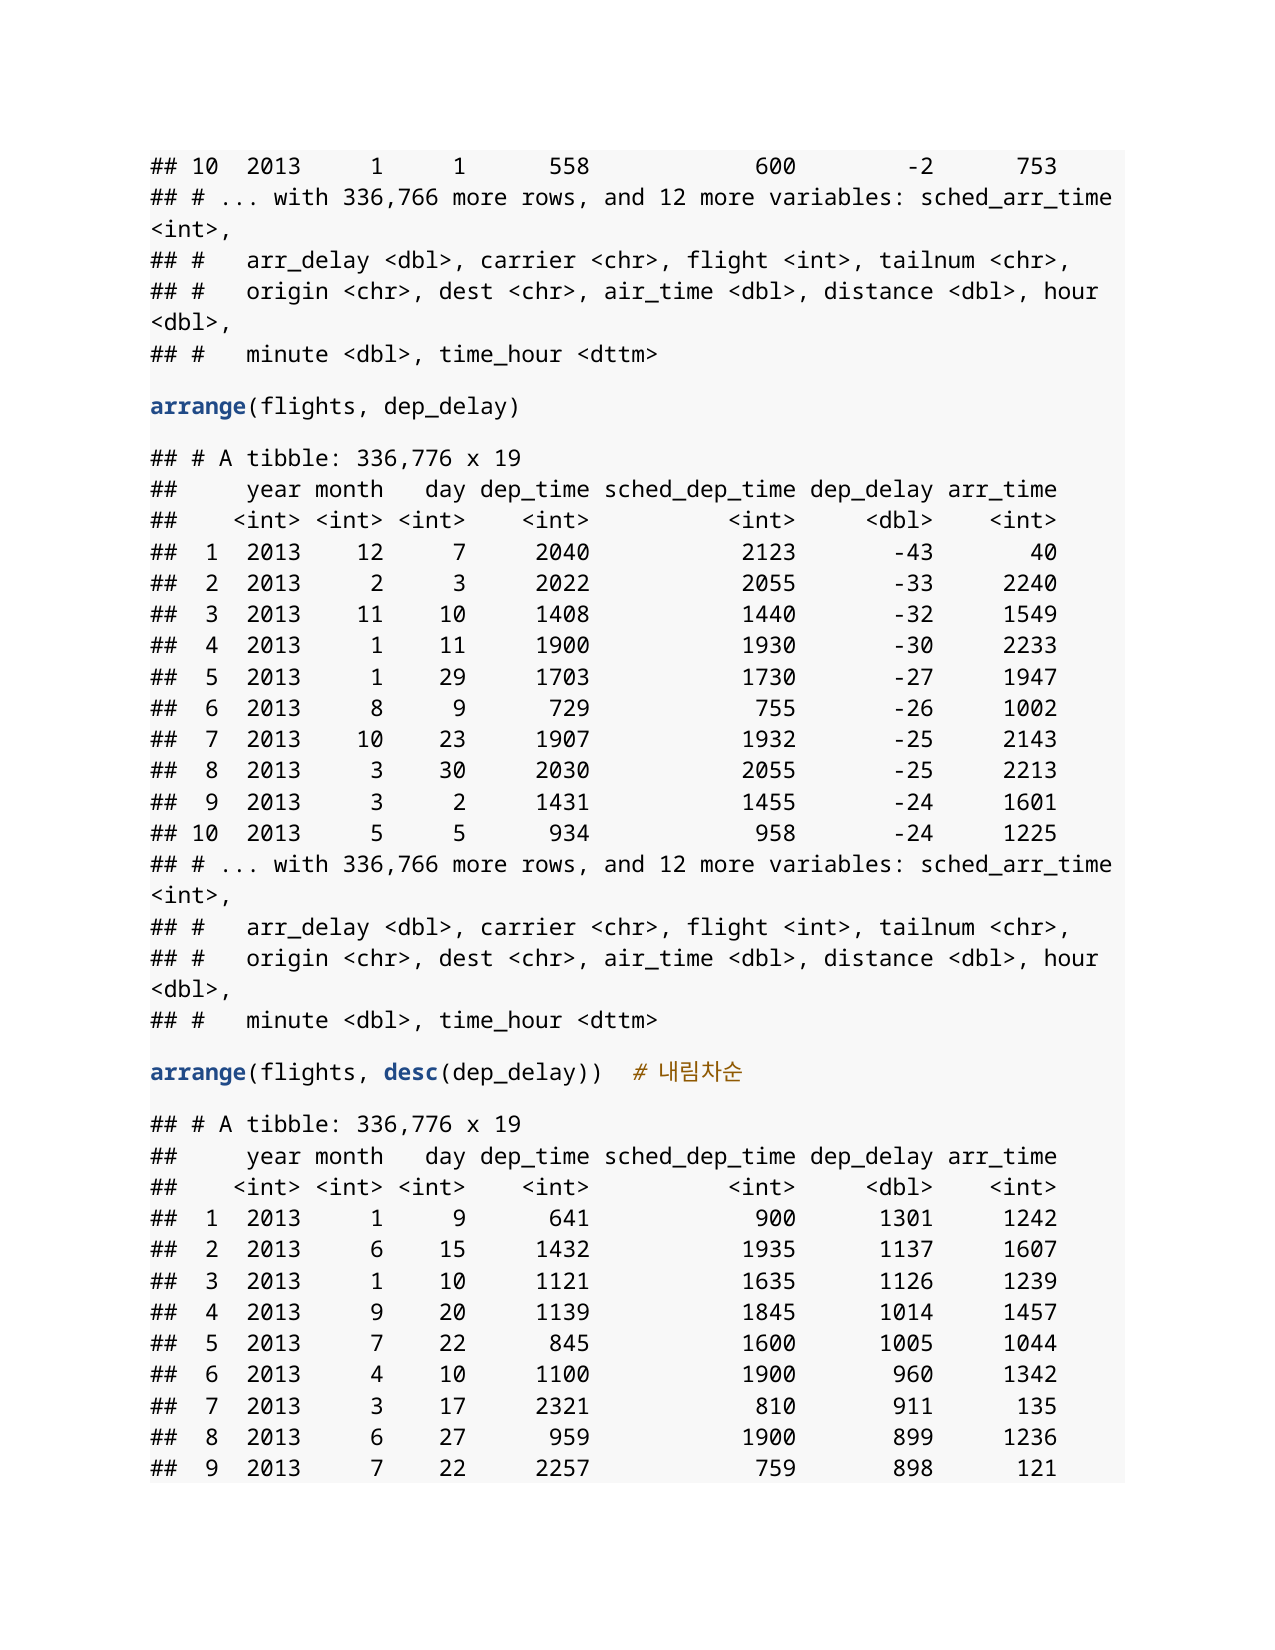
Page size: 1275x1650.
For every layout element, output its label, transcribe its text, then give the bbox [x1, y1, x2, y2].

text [150, 1108, 1125, 1483]
text ## # A tibble: 336,776 x 19 ## year month day dep_time sched_dep_time dep_delay arr_time ## <int> <int> <int> <int> <int> <dbl> <int> ## 1 2013 12 7 2040 2123 -43 40 ## 2 2013 2 3 2022 2055 -33 2240 ## 3 2013 11 10 1408 1440 -32 1549 ## 4 2013 1 11 1900 1930 -30 2233 ## 5 2013 1 29 1703 1730 -27 1947 ## 6 2013 8 9 729 755 -26 1002 ## 7 2013 10 23 1907 1932 -25 2143 ## 8 2013 3 30 2030 2055 -25 2213 ## 9 2013 3 2 1431 1455 -24 1601 ## 10 2013 5 5 934 958 -24 1225 ## # ... with 336,766 more rows, and 12 more variables: sched_arr_time <int>, ## # arr_delay <dbl>, carrier <chr>, flight <int>, tailnum <chr>, ## # origin <chr>, dest <chr>, air_time <dbl>, distance <dbl>, hour <dbl>, ## # minute <dbl>, time_hour <dttm> [150, 442, 1125, 1035]
text arrange(flights, desc(dep_delay)) # 내림차순 [659, 1056, 1125, 1087]
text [150, 150, 1125, 369]
text arrange(flights, dep_delay) [150, 389, 1125, 421]
